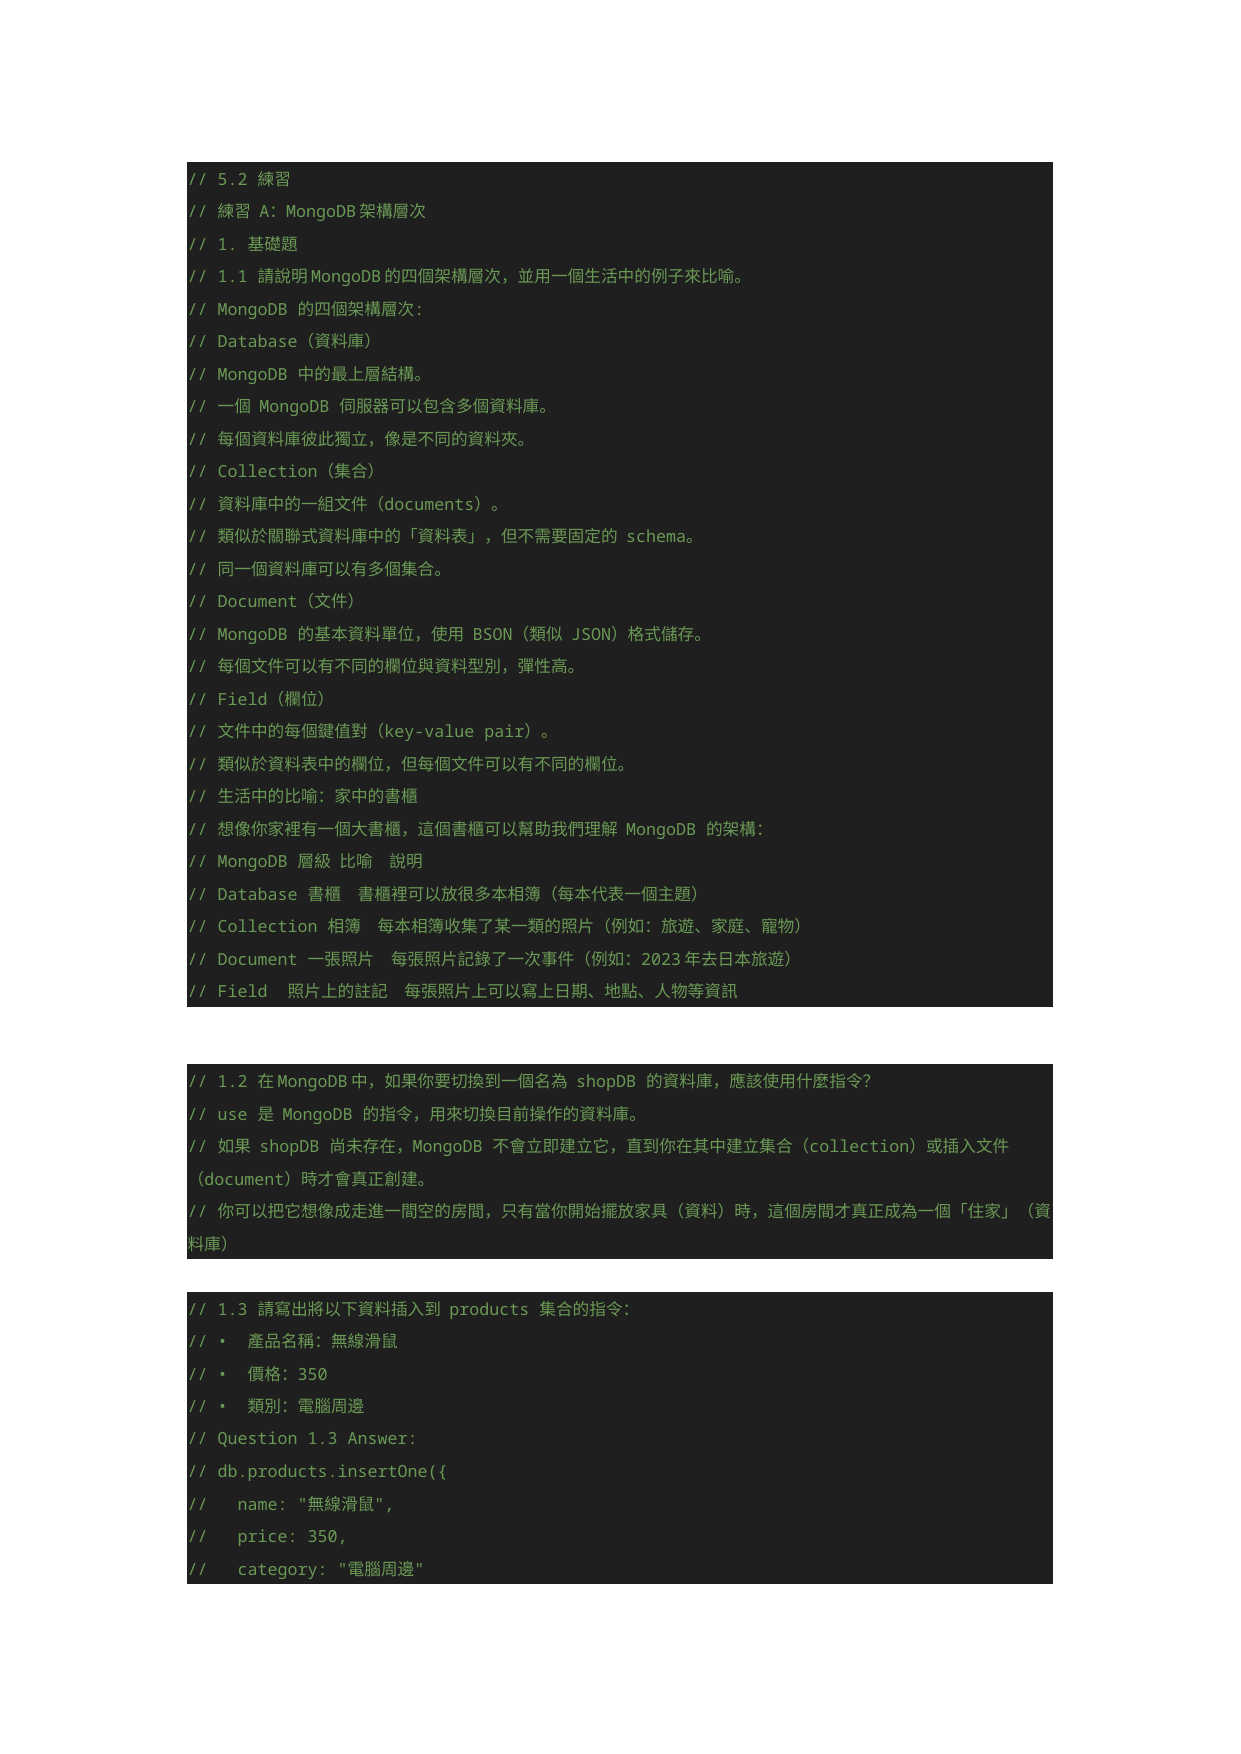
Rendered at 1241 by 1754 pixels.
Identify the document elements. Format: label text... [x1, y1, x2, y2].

text // Document（文件） [187, 584, 1053, 617]
text // 一個 MongoDB 伺服器可以包含多個資料庫。 [187, 389, 1053, 422]
text // MongoDB 的四個架構層次: [187, 292, 1053, 324]
text // Collection 相簿 每本相簿收集了某一類的照片（例如：旅遊、家庭、寵物） [187, 909, 1053, 942]
text // Question 1.3 Answer: [187, 1422, 1053, 1454]
text // 類似於關聯式資料庫中的「資料表」，但不需要固定的 schema。 [187, 519, 1053, 552]
text // • 價格：350 [187, 1357, 1053, 1389]
text // 同一個資料庫可以有多個集合。 [187, 552, 1053, 584]
text // use 是 MongoDB 的指令，用來切換目前操作的資料庫。 [187, 1097, 1053, 1129]
text // 類似於資料表中的欄位，但每個文件可以有不同的欄位。 [187, 747, 1053, 779]
text // 生活中的比喻：家中的書櫃 [187, 779, 1053, 812]
text // • 產品名稱：無線滑鼠 [187, 1324, 1053, 1357]
text // 5.2 練習 [187, 162, 1053, 194]
text // name: "無線滑鼠", [187, 1487, 1053, 1519]
text // 想像你家裡有一個大書櫃，這個書櫃可以幫助我們理解 MongoDB 的架構： [187, 812, 1053, 844]
text // Database（資料庫） [187, 324, 1053, 357]
text // price: 350, [187, 1519, 1053, 1552]
text // Field 照片上的註記 每張照片上可以寫上日期、地點、人物等資訊 [187, 974, 1053, 1007]
text // db.products.insertOne({ [187, 1454, 1053, 1487]
text // 1.2 在MongoDB中，如果你要切換到一個名為 shopDB 的資料庫，應該使用什麼指令？ [187, 1064, 1053, 1097]
text // Field（欄位） [187, 682, 1053, 714]
text // 1.1 請說明MongoDB的四個架構層次，並用一個生活中的例子來比喻。 [187, 259, 1053, 292]
text // 1.3 請寫出將以下資料插入到 products 集合的指令： [187, 1292, 1053, 1324]
text // 你可以把它想像成走進一間空的房間，只有當你開始擺放家具（資料）時，這個房間才真正成為一個「住家」（資料庫） [187, 1194, 1053, 1259]
text // 每個文件可以有不同的欄位與資料型別，彈性高。 [187, 649, 1053, 682]
text // 資料庫中的一組文件（documents）。 [187, 487, 1053, 519]
text // 1. 基礎題 [187, 227, 1053, 259]
text // MongoDB 中的最上層結構。 [187, 357, 1053, 389]
text // 文件中的每個鍵值對（key-value pair）。 [187, 714, 1053, 747]
text // MongoDB 的基本資料單位，使用 BSON（類似 JSON）格式儲存。 [187, 617, 1053, 649]
text // Collection（集合） [187, 454, 1053, 487]
text // • 類別：電腦周邊 [187, 1389, 1053, 1422]
text // category: "電腦周邊" [187, 1552, 1053, 1584]
text // 每個資料庫彼此獨立，像是不同的資料夾。 [187, 422, 1053, 454]
text // MongoDB 層級 比喻 說明 [187, 844, 1053, 877]
text // 如果 shopDB 尚未存在，MongoDB 不會立即建立它，直到你在其中建立集合（collection）或插入文件（document）時才會真正創建。 [187, 1129, 1053, 1194]
text // Database 書櫃 書櫃裡可以放很多本相簿（每本代表一個主題） [187, 877, 1053, 909]
text // Document 一張照片 每張照片記錄了一次事件（例如：2023年去日本旅遊） [187, 942, 1053, 974]
text // 練習 A：MongoDB架構層次 [187, 194, 1053, 227]
